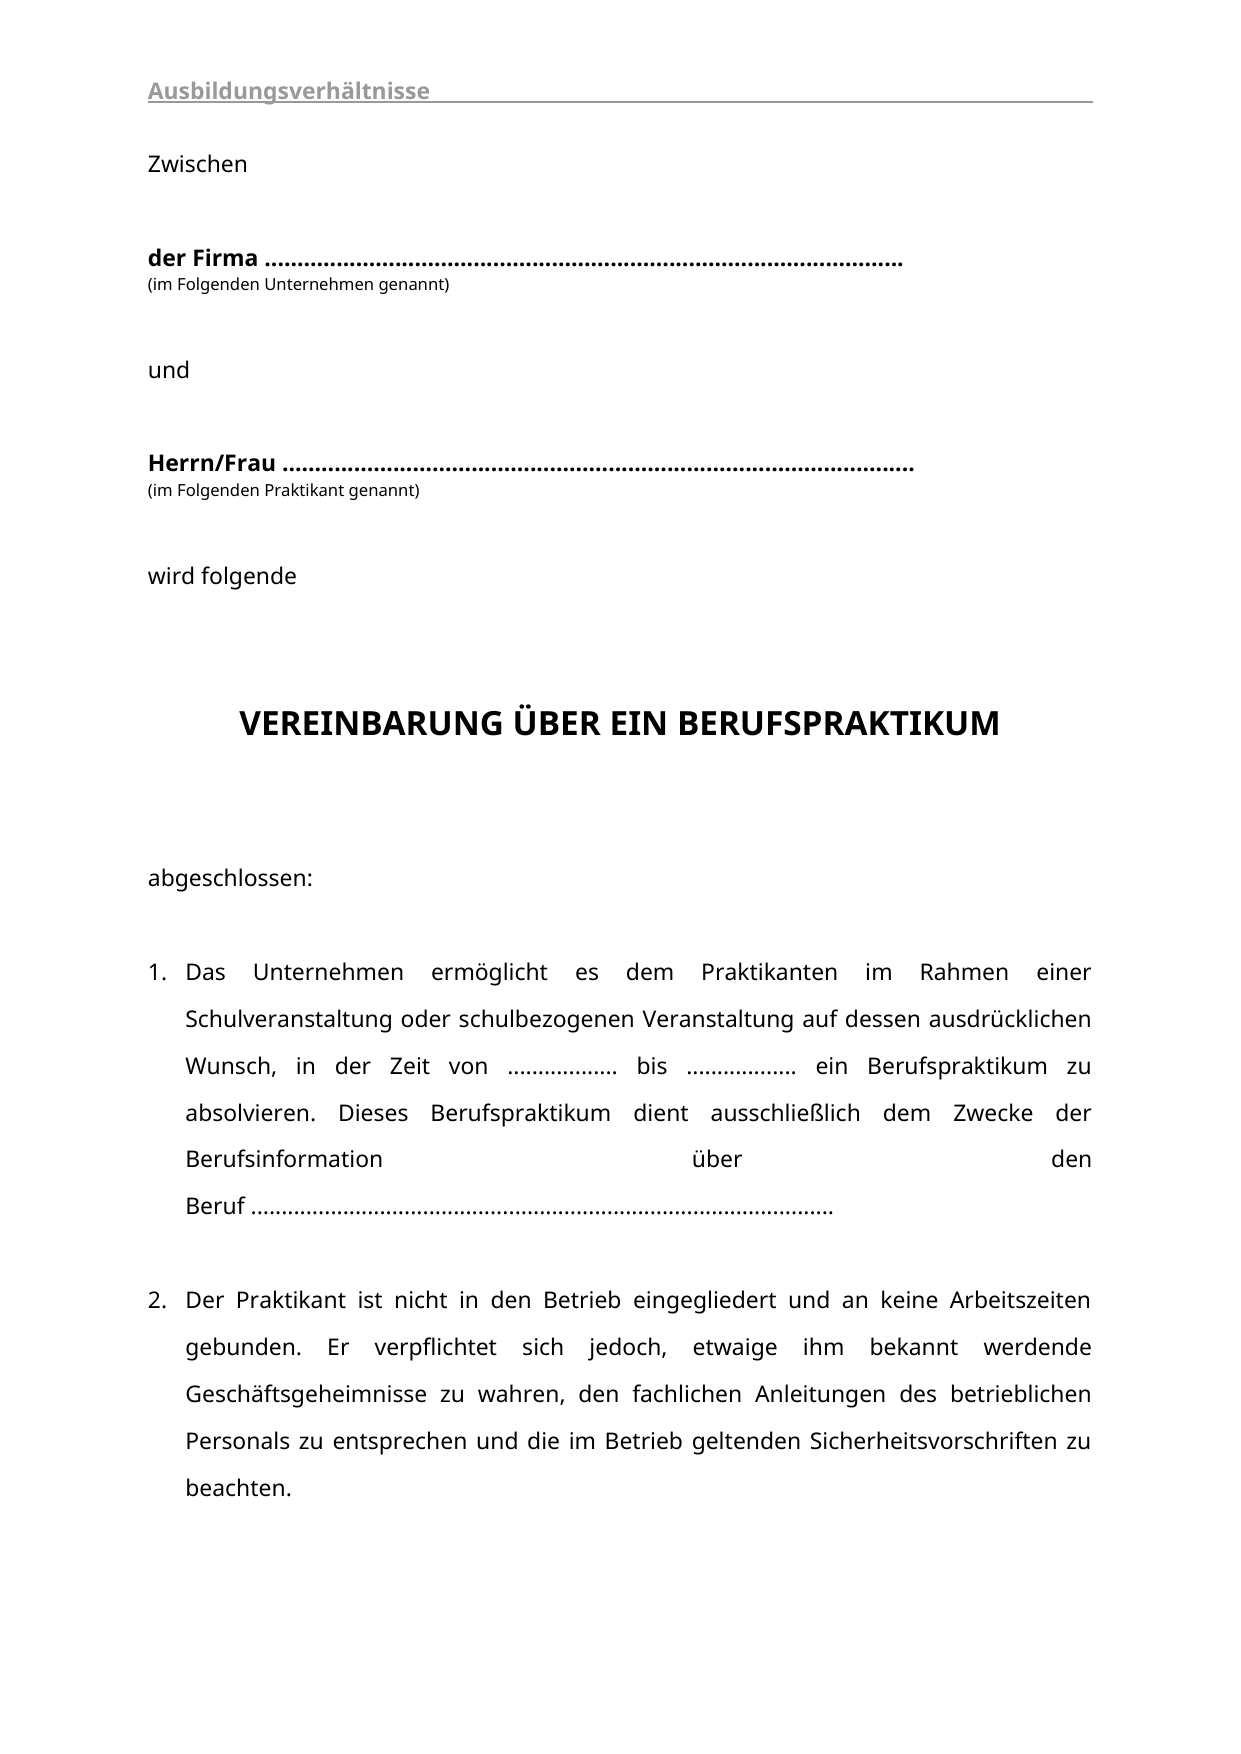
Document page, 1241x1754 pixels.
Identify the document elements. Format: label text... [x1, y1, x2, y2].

subtitle Vereinbarung über ein Berufspraktikum [148, 700, 1092, 746]
table_header Herrn/Frau ................................................................................................. [140, 448, 1100, 479]
text wird folgende [148, 559, 1092, 591]
text Zwischen [148, 148, 1092, 179]
text abgeschlossen: [148, 862, 1092, 893]
text 1. Das Unternehmen ermöglicht es dem Praktikanten im Rahmen einer Schulveranstaltung oder schulbezogenen Veranstaltung auf dessen ausdrücklichen Wunsch, in der Zeit von .................. bis .................. ein Berufspraktikum zu absolvieren. Dieses Berufspraktikum dient ausschließlich dem Zwecke der Berufsinformation über den Beruf ............................................................................................... [148, 956, 1092, 1221]
table_header der Firma .................................................................................................. [140, 241, 1100, 273]
text (im Folgenden Unternehmen genannt) [148, 273, 1092, 295]
text 2. Der Praktikant ist nicht in den Betrieb eingegliedert und an keine Arbeitszeiten gebunden. Er verpflichtet sich jedoch, etwaige ihm bekannt werdende Geschäftsgeheimnisse zu wahren, den fachlichen Anleitungen des betrieblichen Personals zu entsprechen und die im Betrieb geltenden Sicherheitsvorschriften zu beachten. [148, 1284, 1092, 1503]
text (im Folgenden Praktikant genannt) [148, 479, 1092, 501]
text und [148, 354, 1092, 385]
